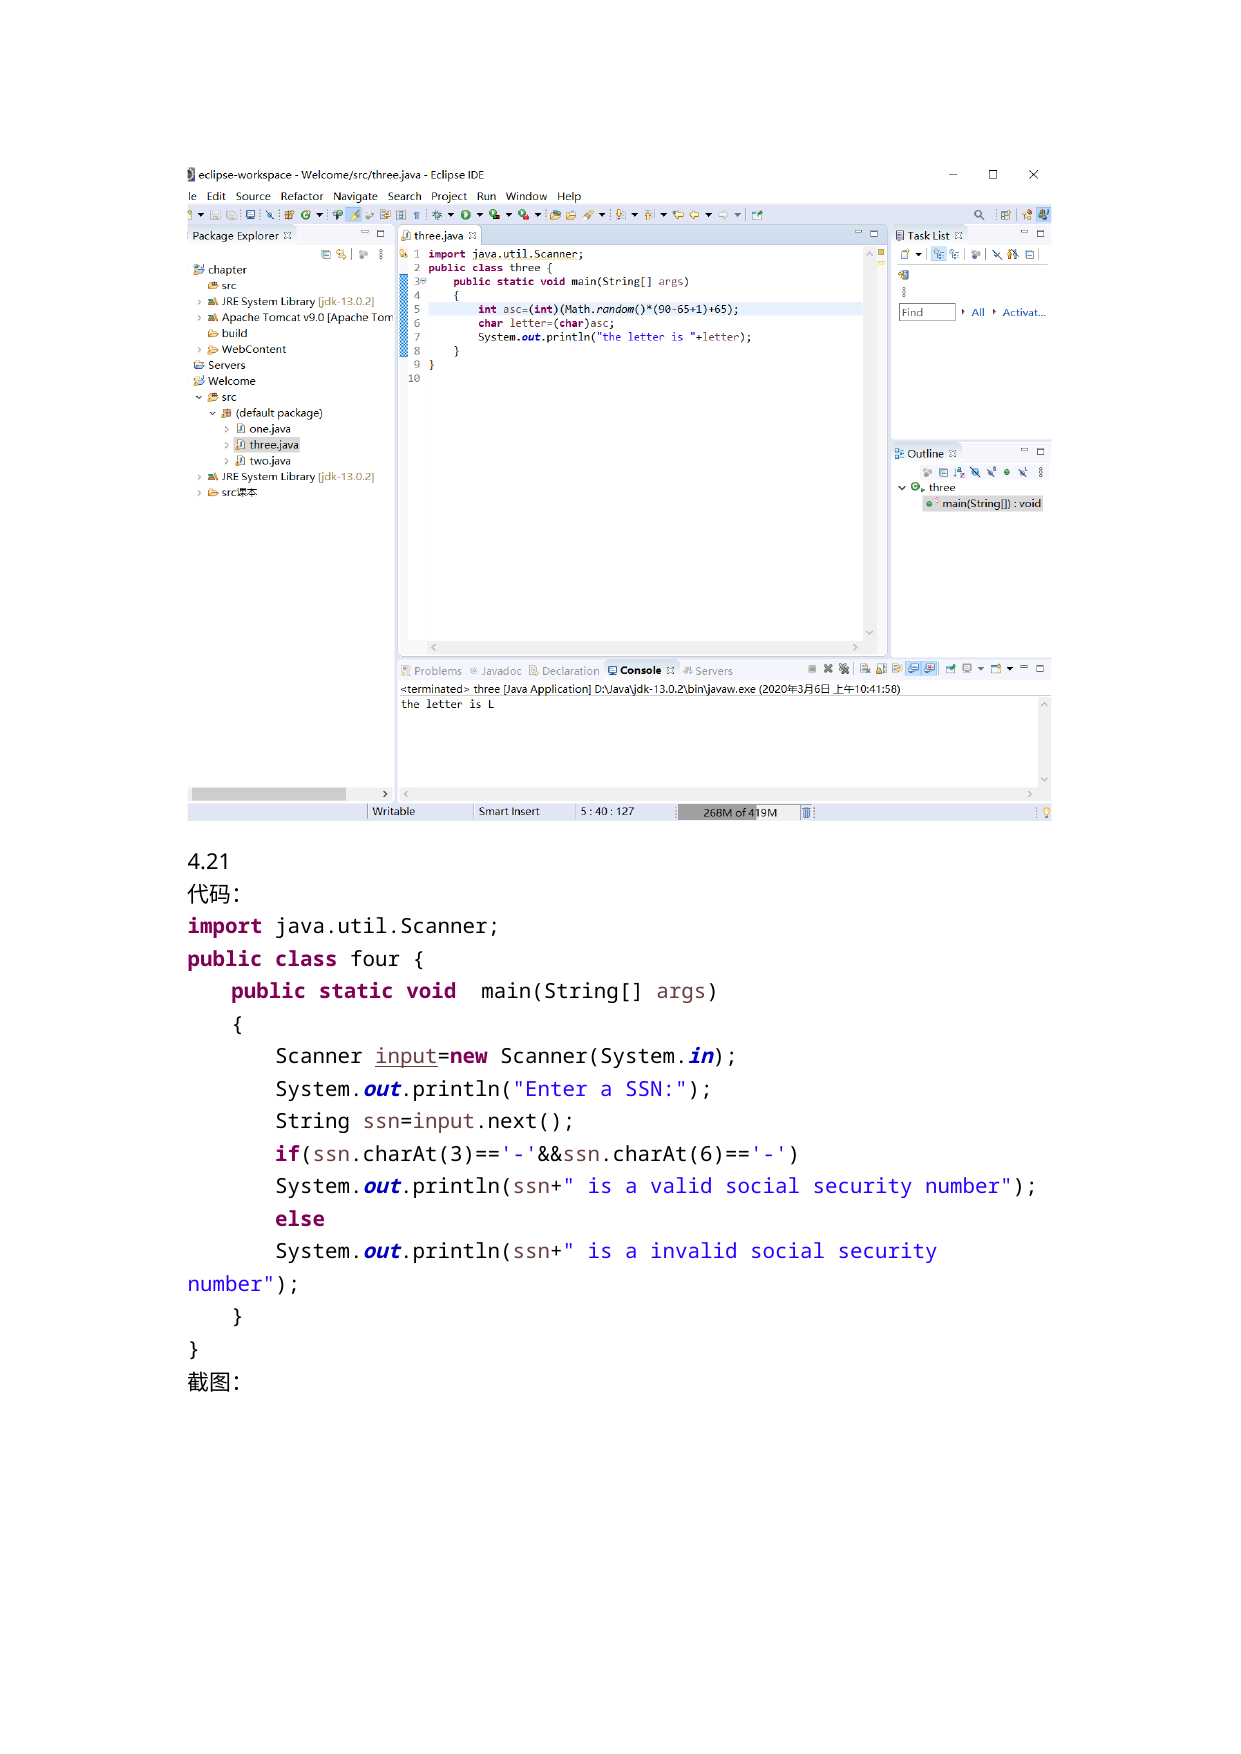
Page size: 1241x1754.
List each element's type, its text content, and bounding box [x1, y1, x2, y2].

picture [187, 162, 1052, 821]
text else [187, 1202, 1053, 1234]
text } [187, 1299, 1053, 1332]
text String ssn=input.next(); [187, 1104, 1053, 1137]
text Scanner input=new Scanner(System.in); [187, 1039, 1053, 1072]
text } [187, 1332, 1053, 1364]
text public class four { [187, 942, 1053, 974]
text 代码： [187, 877, 1053, 909]
text System.out.println("Enter a SSN:"); [187, 1072, 1053, 1104]
text System.out.println(ssn+" is a invalid social security number"); [187, 1234, 1053, 1299]
text { [187, 1007, 1053, 1039]
text 4.21 [187, 844, 1053, 877]
text System.out.println(ssn+" is a valid social security number"); [187, 1169, 1053, 1202]
text if(ssn.charAt(3)=='-'&&ssn.charAt(6)=='-') [187, 1137, 1053, 1169]
text 截图： [187, 1364, 1053, 1397]
text import java.util.Scanner; [187, 909, 1053, 942]
text public static void main(String[] args) [187, 974, 1053, 1007]
